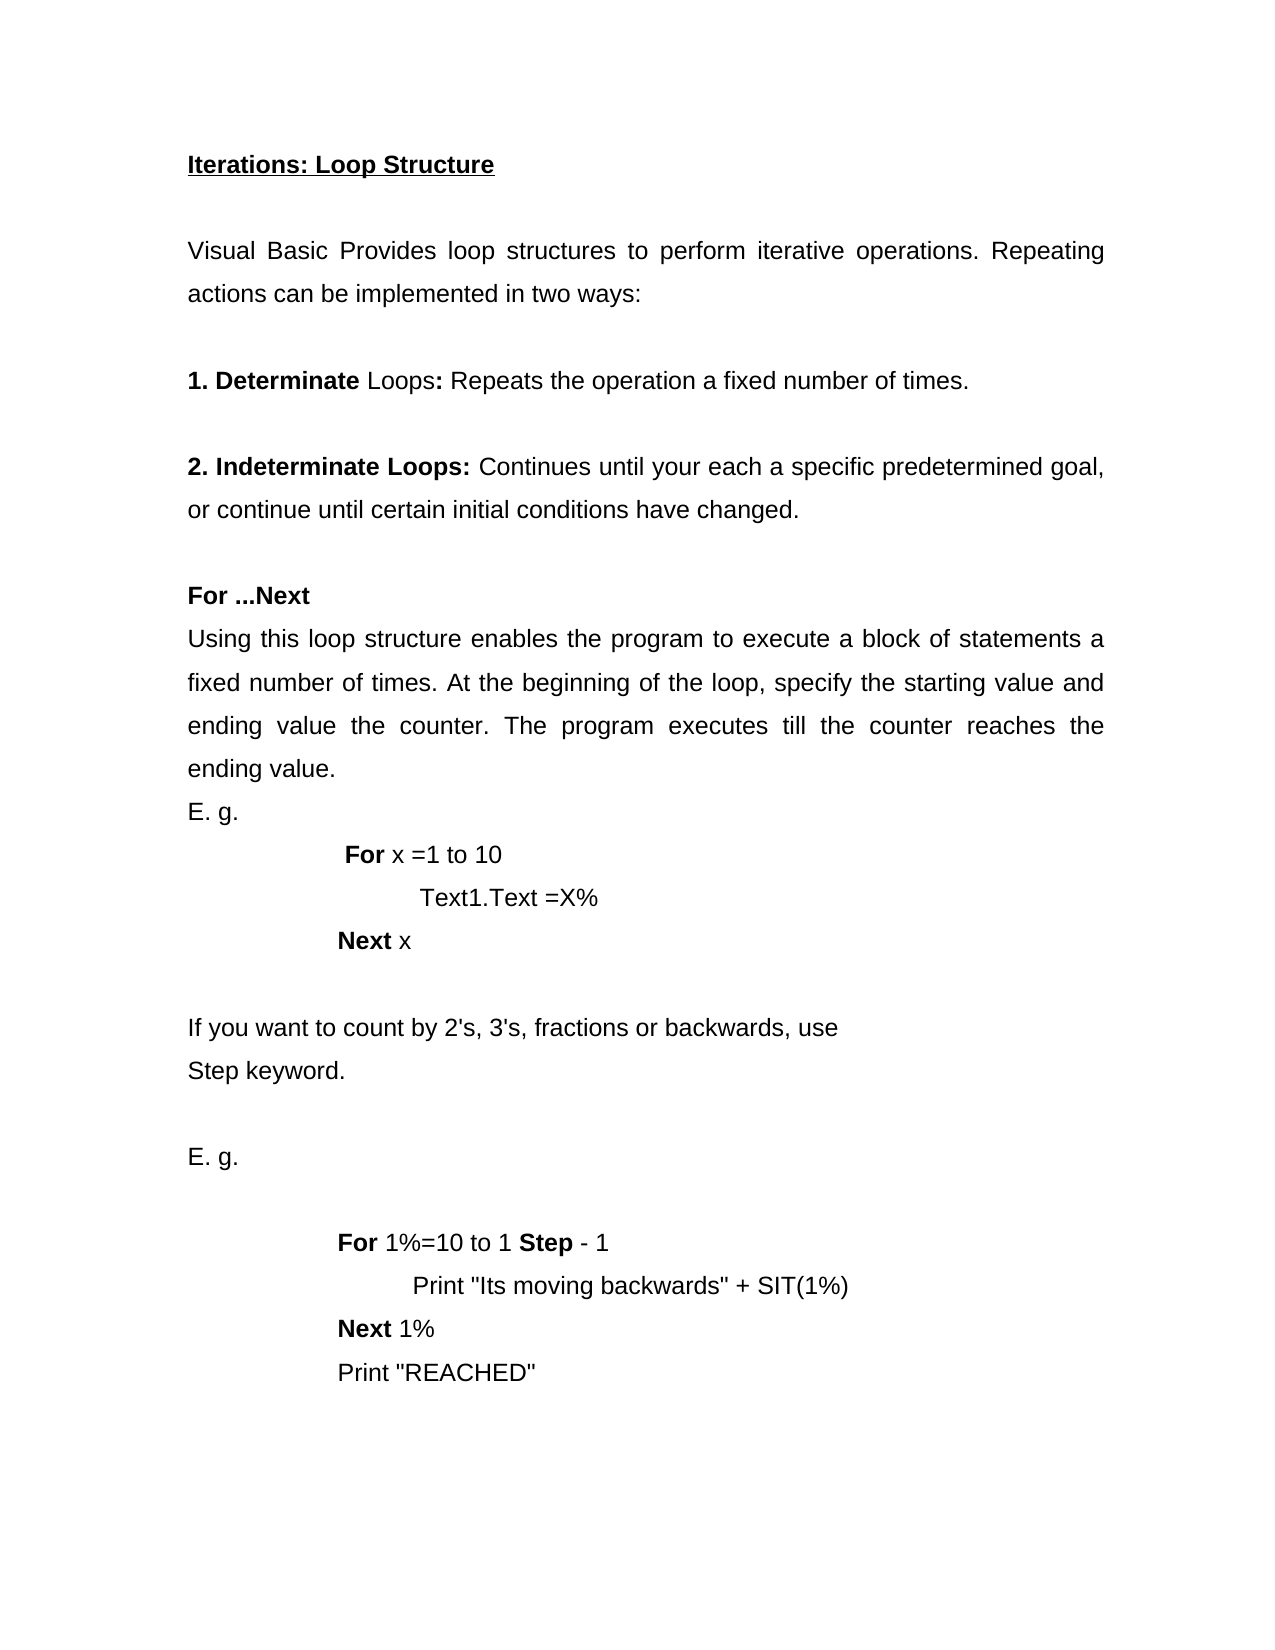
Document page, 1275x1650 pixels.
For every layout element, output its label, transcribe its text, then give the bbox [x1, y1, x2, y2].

text E. g. [187, 1142, 1106, 1171]
text E. g. [187, 797, 1106, 826]
text Visual Basic Provides loop structures to perform iterative operations. Repeating actions can be implemented in two ways: [187, 236, 1106, 308]
text Print "Its moving backwards" + SIT(1%) [337, 1271, 1106, 1300]
text For 1%=10 to 1 Step - 1 [337, 1228, 1106, 1257]
text Next x [337, 926, 1106, 955]
text If you want to count by 2's, 3's, fractions or backwards, use [187, 1012, 1106, 1041]
text 2. Indeterminate Loops: Continues until your each a specific predetermined goal, or continue until certain initial conditions have changed. [187, 452, 1106, 524]
text Step keyword. [187, 1056, 1106, 1084]
text Next 1% [337, 1314, 1106, 1343]
text Iterations: Loop Structure [187, 150, 1106, 179]
text For ...Next [187, 581, 1106, 610]
text For x =1 to 10 [337, 840, 1106, 869]
text 1. Determinate Loops: Repeats the operation a fixed number of times. [187, 366, 1106, 394]
text Text1.Text =X% [337, 883, 1106, 912]
text Print "REACHED" [337, 1357, 1106, 1386]
text Using this loop structure enables the program to execute a block of statements a fixed number of times. At the beginning of the loop, specify the starting value and ending value the counter. The program executes till the counter reaches the ending value. [187, 624, 1106, 782]
